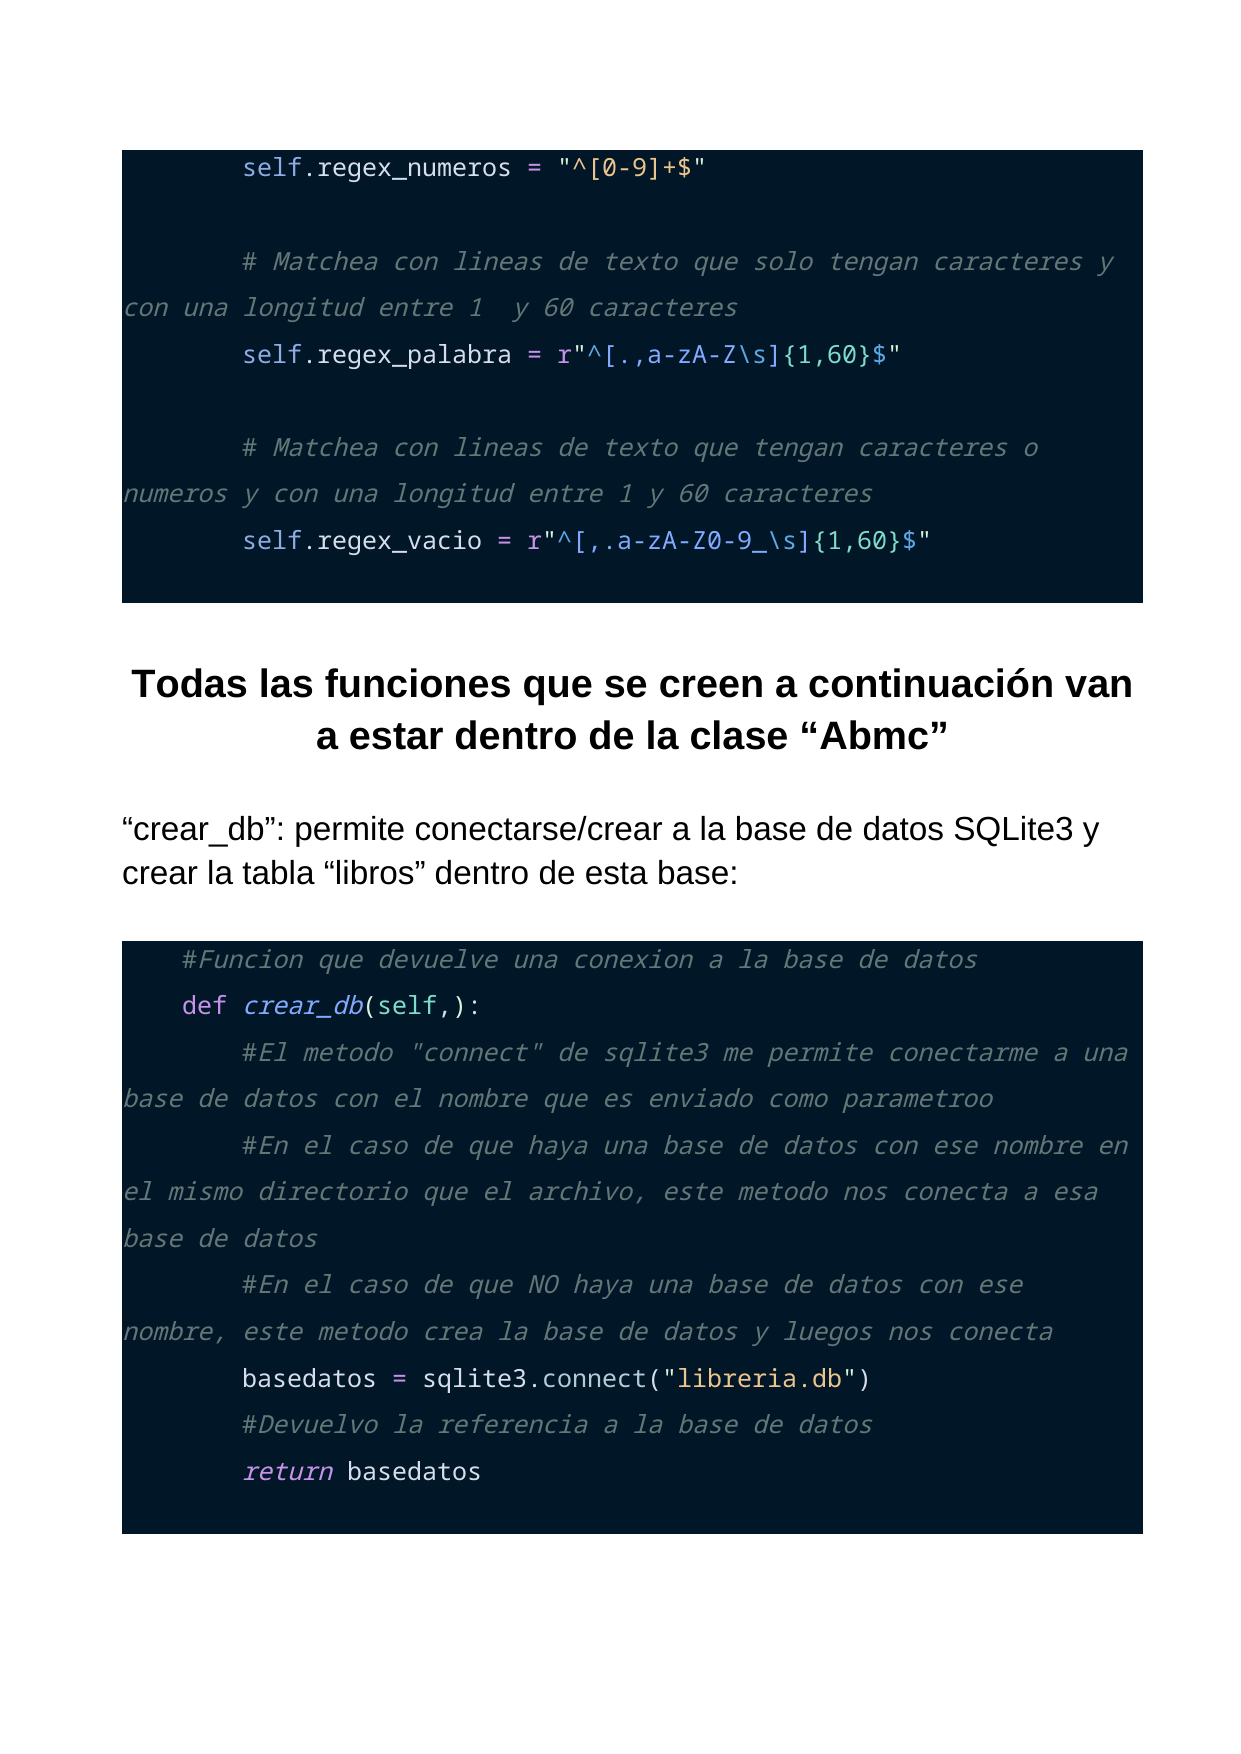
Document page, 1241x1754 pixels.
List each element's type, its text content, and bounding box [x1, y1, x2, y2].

text “crear_db”: permite conectarse/crear a la base de datos SQLite3 y crear la tabla “libros” dentro de esta base: [122, 809, 1143, 891]
text #En el caso de que NO haya una base de datos con ese nombre, este metodo crea la base de datos y luegos nos conecta [122, 1267, 1143, 1348]
text #En el caso de que haya una base de datos con ese nombre en el mismo directorio que el archivo, este metodo nos conecta a esa base de datos [122, 1127, 1143, 1255]
text #El metodo "connect" de sqlite3 me permite conectarme a una base de datos con el nombre que es enviado como parametroo [122, 1034, 1143, 1115]
text def crear_db(self,): [122, 988, 1143, 1022]
text self.regex_palabra = r"^[.,a-zA-Z\s]{1,60}$" [122, 336, 1143, 370]
text self.regex_numeros = "^[0-9]+$" [122, 150, 1143, 184]
text Todas las funciones que se creen a continuación van a estar dentro de la clase “Abmc” [122, 660, 1143, 758]
text # Matchea con lineas de texto que solo tengan caracteres y con una longitud entre 1 y 60 caracteres [122, 243, 1143, 324]
text return basedatos [122, 1453, 1143, 1487]
text self.regex_vacio = r"^[,.a-zA-Z0-9_\s]{1,60}$" [122, 522, 1143, 557]
text # Matchea con lineas de texto que tengan caracteres o numeros y con una longitud entre 1 y 60 caracteres [122, 429, 1143, 510]
text basedatos = sqlite3.connect("libreria.db") [122, 1360, 1143, 1394]
text #Devuelvo la referencia a la base de datos [122, 1407, 1143, 1441]
text #Funcion que devuelve una conexion a la base de datos [122, 941, 1143, 975]
